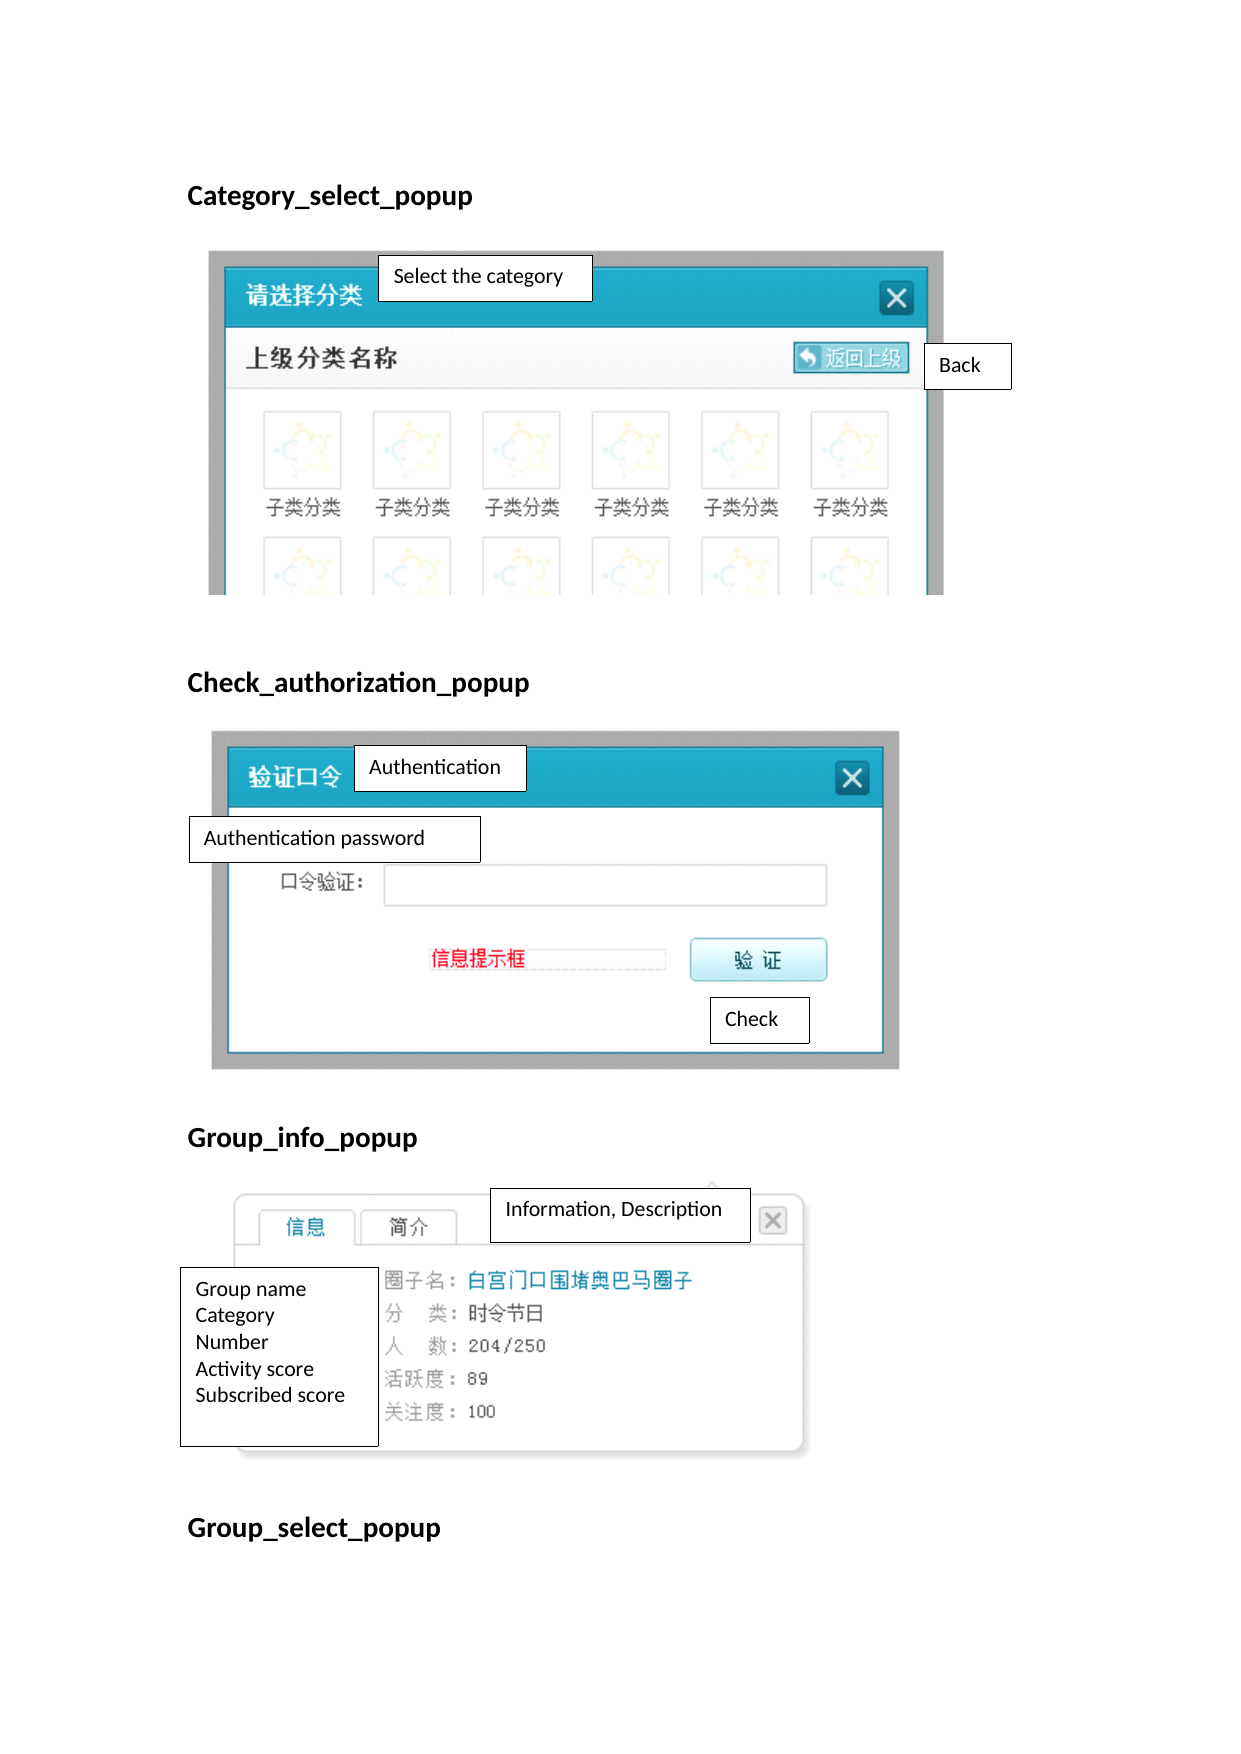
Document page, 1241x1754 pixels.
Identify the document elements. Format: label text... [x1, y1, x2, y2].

text Category_select_popup [187, 162, 1053, 227]
text Group_select_popup [187, 1494, 1053, 1559]
text Group_info_popup [187, 1104, 1053, 1169]
picture [187, 714, 923, 1093]
picture [187, 227, 983, 595]
picture [187, 1169, 839, 1479]
text Check_authorization_popup [187, 649, 1053, 714]
